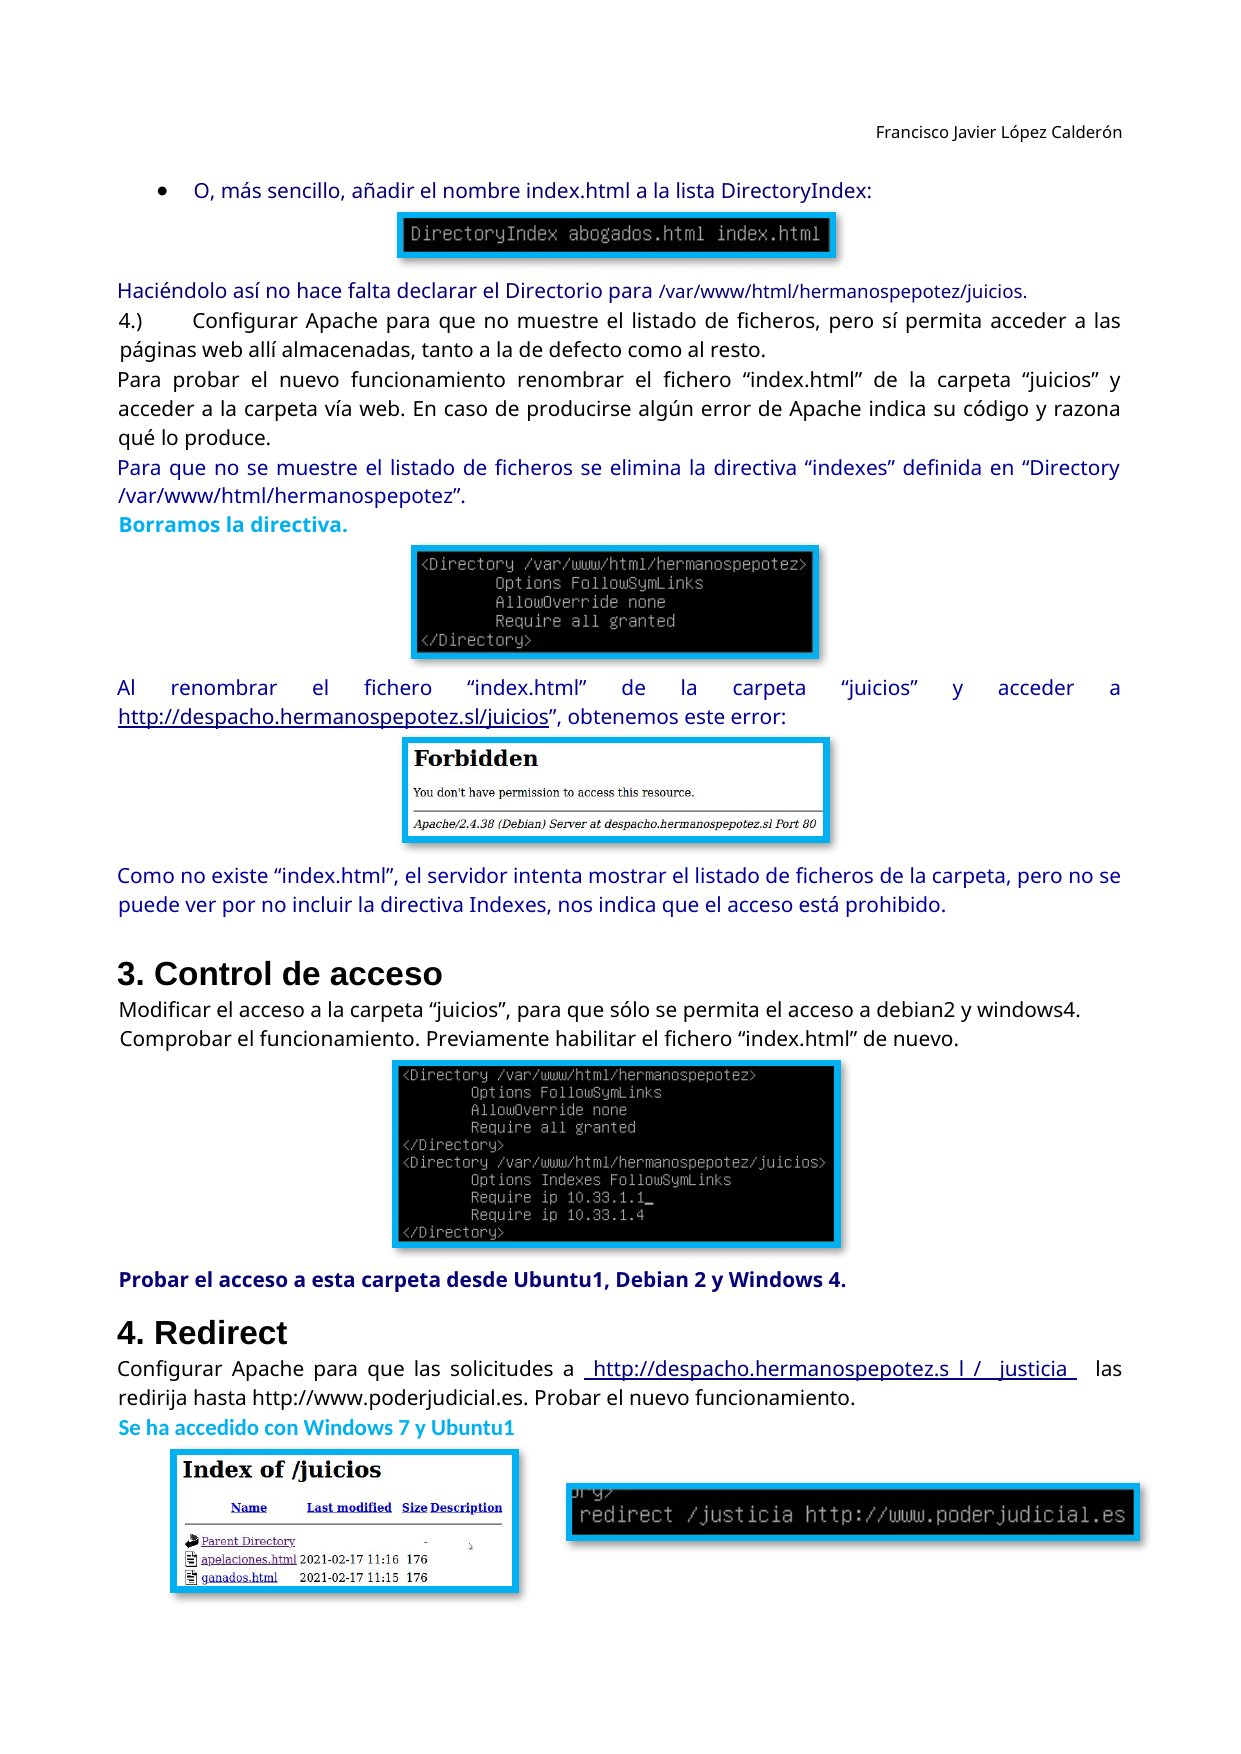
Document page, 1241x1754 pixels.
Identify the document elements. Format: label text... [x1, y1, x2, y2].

text Probar el acceso a esta carpeta desde Ubuntu1, Debian 2 y Windows 4. [118, 1265, 1122, 1294]
text Borramos la directiva. [118, 510, 1122, 538]
text Se ha accedido con Windows 7 y Ubuntu1 [118, 1413, 1122, 1441]
subtitle Control de acceso [117, 954, 1122, 992]
picture [409, 744, 822, 835]
picture [399, 1067, 833, 1241]
text Configurar Apache para que las solicitudes a http://despacho.hermanospepotez.s l / justicia las redirija hasta http://www.poderjudicial.es. Probar el nuevo funcionamiento. [117, 1354, 1122, 1412]
text Para que no se muestre el listado de ficheros se elimina la directiva “indexes” definida en “Directory /var/www/html/hermanospepotez”. [117, 453, 1122, 510]
text Haciéndolo así no hace falta declarar el Directorio para /var/www/html/hermanospepotez/juicios. [117, 277, 1122, 305]
text Como no existe “index.html”, el servidor intenta mostrar el listado de ficheros de la carpeta, pero no se puede ver por no incluir la directiva Indexes, nos indica que el acceso está prohibido. [117, 861, 1122, 918]
picture [418, 552, 812, 652]
subtitle Redirect [117, 1313, 1122, 1351]
picture [404, 219, 829, 251]
list O, más sencillo, añadir el nombre index.html a la lista DirectoryIndex: [156, 174, 1122, 204]
list Configurar Apache para que no muestre el listado de ficheros, pero sí permita acceder a las páginas web allí almacenadas, tanto a la de defecto como al resto. [118, 306, 1122, 364]
text Modificar el acceso a la carpeta “juicios”, para que sólo se permita el acceso a debian2 y windows4. Comprobar el funcionamiento. Previamente habilitar el fichero “index.html” de nuevo. [118, 995, 1122, 1053]
picture [573, 1490, 1133, 1534]
picture [178, 1456, 511, 1585]
text Al renombrar el fichero “index.html” de la carpeta “juicios” y acceder a http://despacho.hermanospepotez.sl/juicios”, obtenemos este error: [117, 673, 1122, 730]
text Para probar el nuevo funcionamiento renombrar el fichero “index.html” de la carpeta “juicios” y acceder a la carpeta vía web. En caso de producirse algún error de Apache indica su código y razona qué lo produce. [117, 365, 1122, 452]
